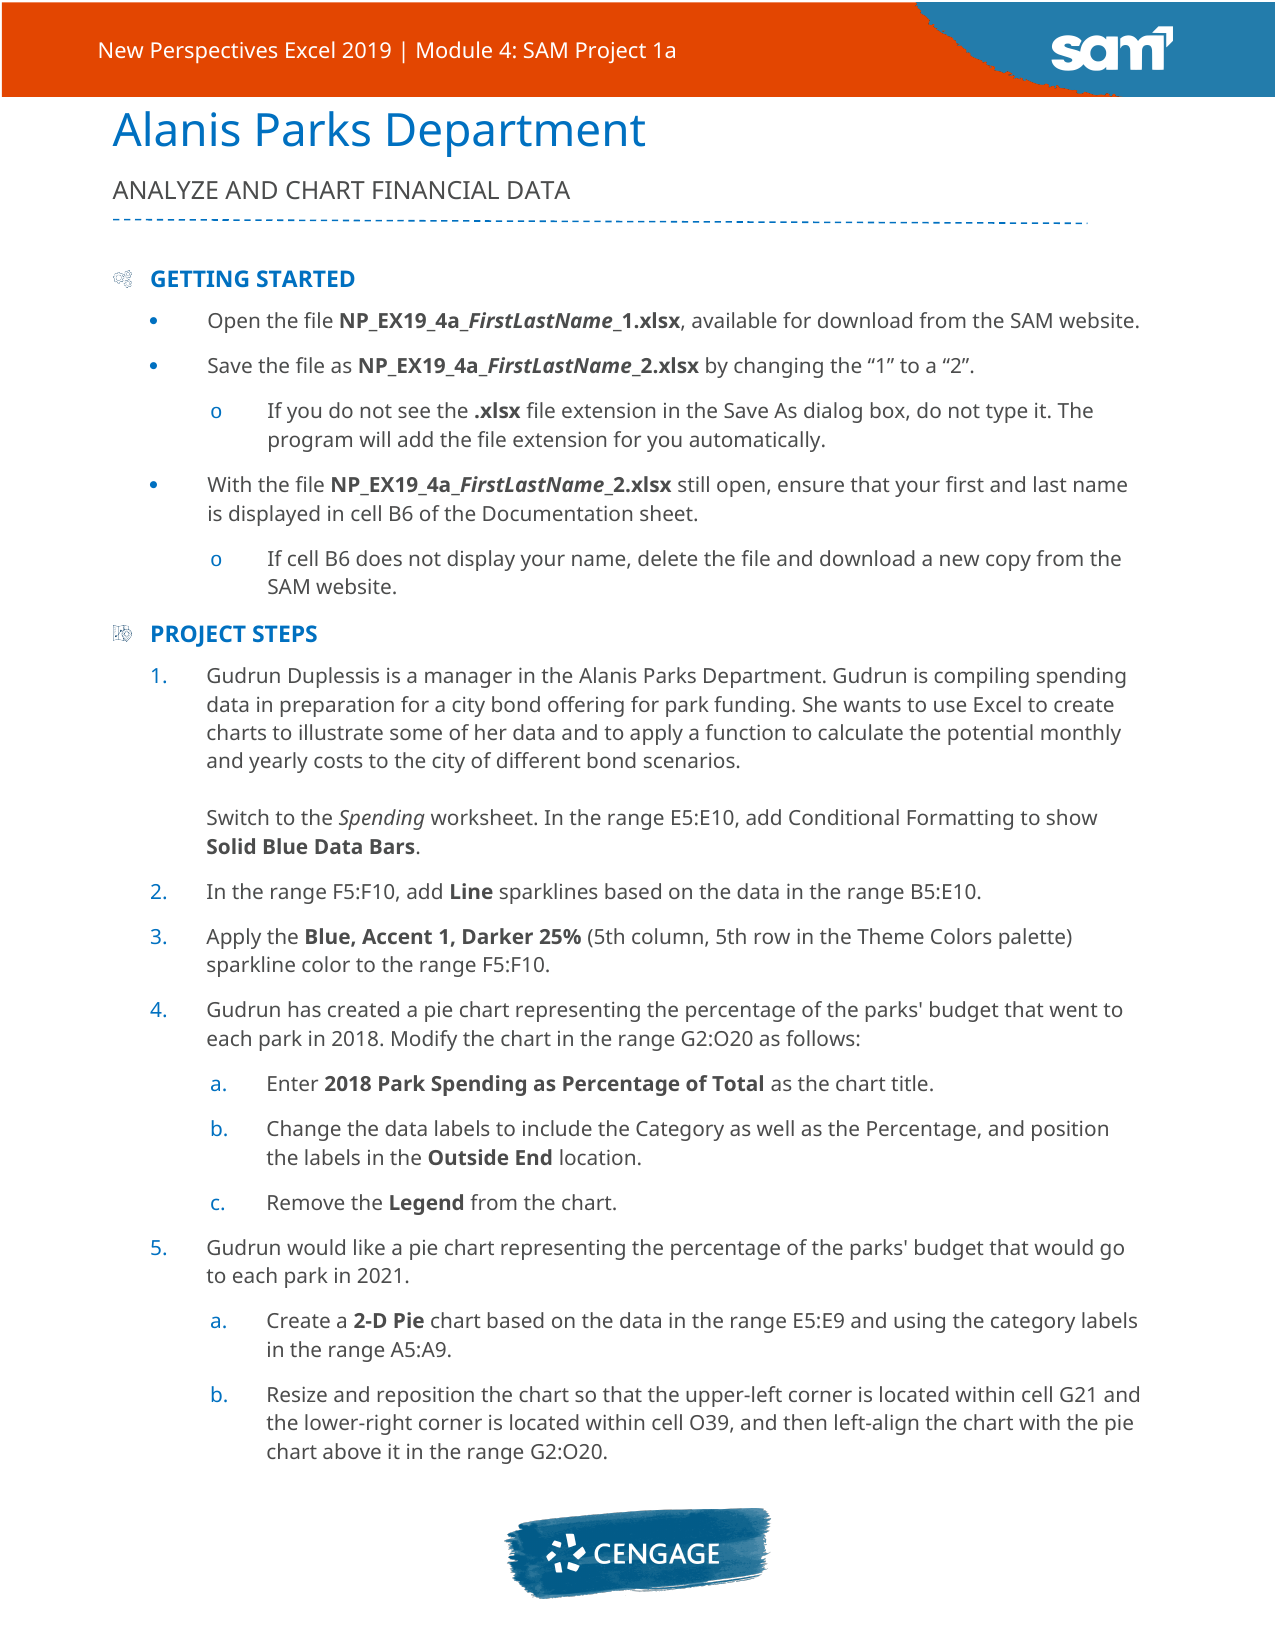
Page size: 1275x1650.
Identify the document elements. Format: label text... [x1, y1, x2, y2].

text Change the data labels to include the Category as well as the Percentage, and position the labels in the Outside End location. [210, 1114, 1144, 1171]
text Gudrun Duplessis is a manager in the Alanis Parks Department. Gudrun is compiling spending data in preparation for a city bond offering for park funding. She wants to use Excel to create charts to illustrate some of her data and to apply a function to calculate the potential monthly and yearly costs to the city of different bond scenarios. Switch to the Spending worksheet. In the range E5:E10, add Conditional Formatting to show Solid Blue Data Bars. [150, 661, 1144, 860]
picture [906, 2, 1275, 97]
text Gudrun has created a pie chart representing the percentage of the parks' budget that went to each park in 2018. Modify the chart in the range G2:O20 as follows: [150, 996, 1144, 1052]
text Remove the Legend from the chart. [210, 1188, 1144, 1216]
text Save the file as NP_EX19_4a_FirstLastName_2.xlsx by changing the “1” to a “2”. [150, 352, 1144, 380]
text Gudrun would like a pie chart representing the percentage of the parks' budget that would go to each park in 2021. [150, 1233, 1144, 1290]
text If you do not see the .xlsx file extension in the Save As dialog box, do not type it. The program will add the file extension for you automatically. [210, 397, 1144, 454]
text Apply the Blue, Accent 1, Darker 25% (5th column, 5th row in the Theme Colors palette) sparkline color to the range F5:F10. [150, 922, 1144, 979]
text If cell B6 does not display your name, delete the file and download a new copy from the SAM website. [210, 544, 1144, 601]
text Resize and reposition the chart so that the upper-left corner is located within cell G21 and the lower-right corner is located within cell O39, and then left-align the chart with the pie chart above it in the range G2:O20. [210, 1380, 1144, 1465]
subtitle Analyze and Chart Financial Data [112, 172, 1275, 206]
text With the file NP_EX19_4a_FirstLastName_2.xlsx still open, ensure that your first and last name is displayed in cell B6 of the Documentation sheet. [150, 470, 1144, 527]
text PROJECT STEPS [112, 617, 1144, 649]
text Enter 2018 Park Spending as Percentage of Total as the chart title. [210, 1069, 1144, 1098]
text In the range F5:F10, add Line sparklines based on the data in the range B5:E10. [150, 877, 1144, 905]
picture [504, 1508, 772, 1599]
text Create a 2-D Pie chart based on the data in the range E5:E9 and using the category labels in the range A5:A9. [210, 1306, 1144, 1363]
picture [113, 625, 132, 642]
text Open the file NP_EX19_4a_FirstLastName_1.xlsx, available for download from the SAM website. [150, 306, 1144, 335]
picture [113, 270, 132, 288]
title Alanis Parks Department [112, 97, 1144, 160]
subtitle GETTING STARTED [112, 263, 1144, 294]
